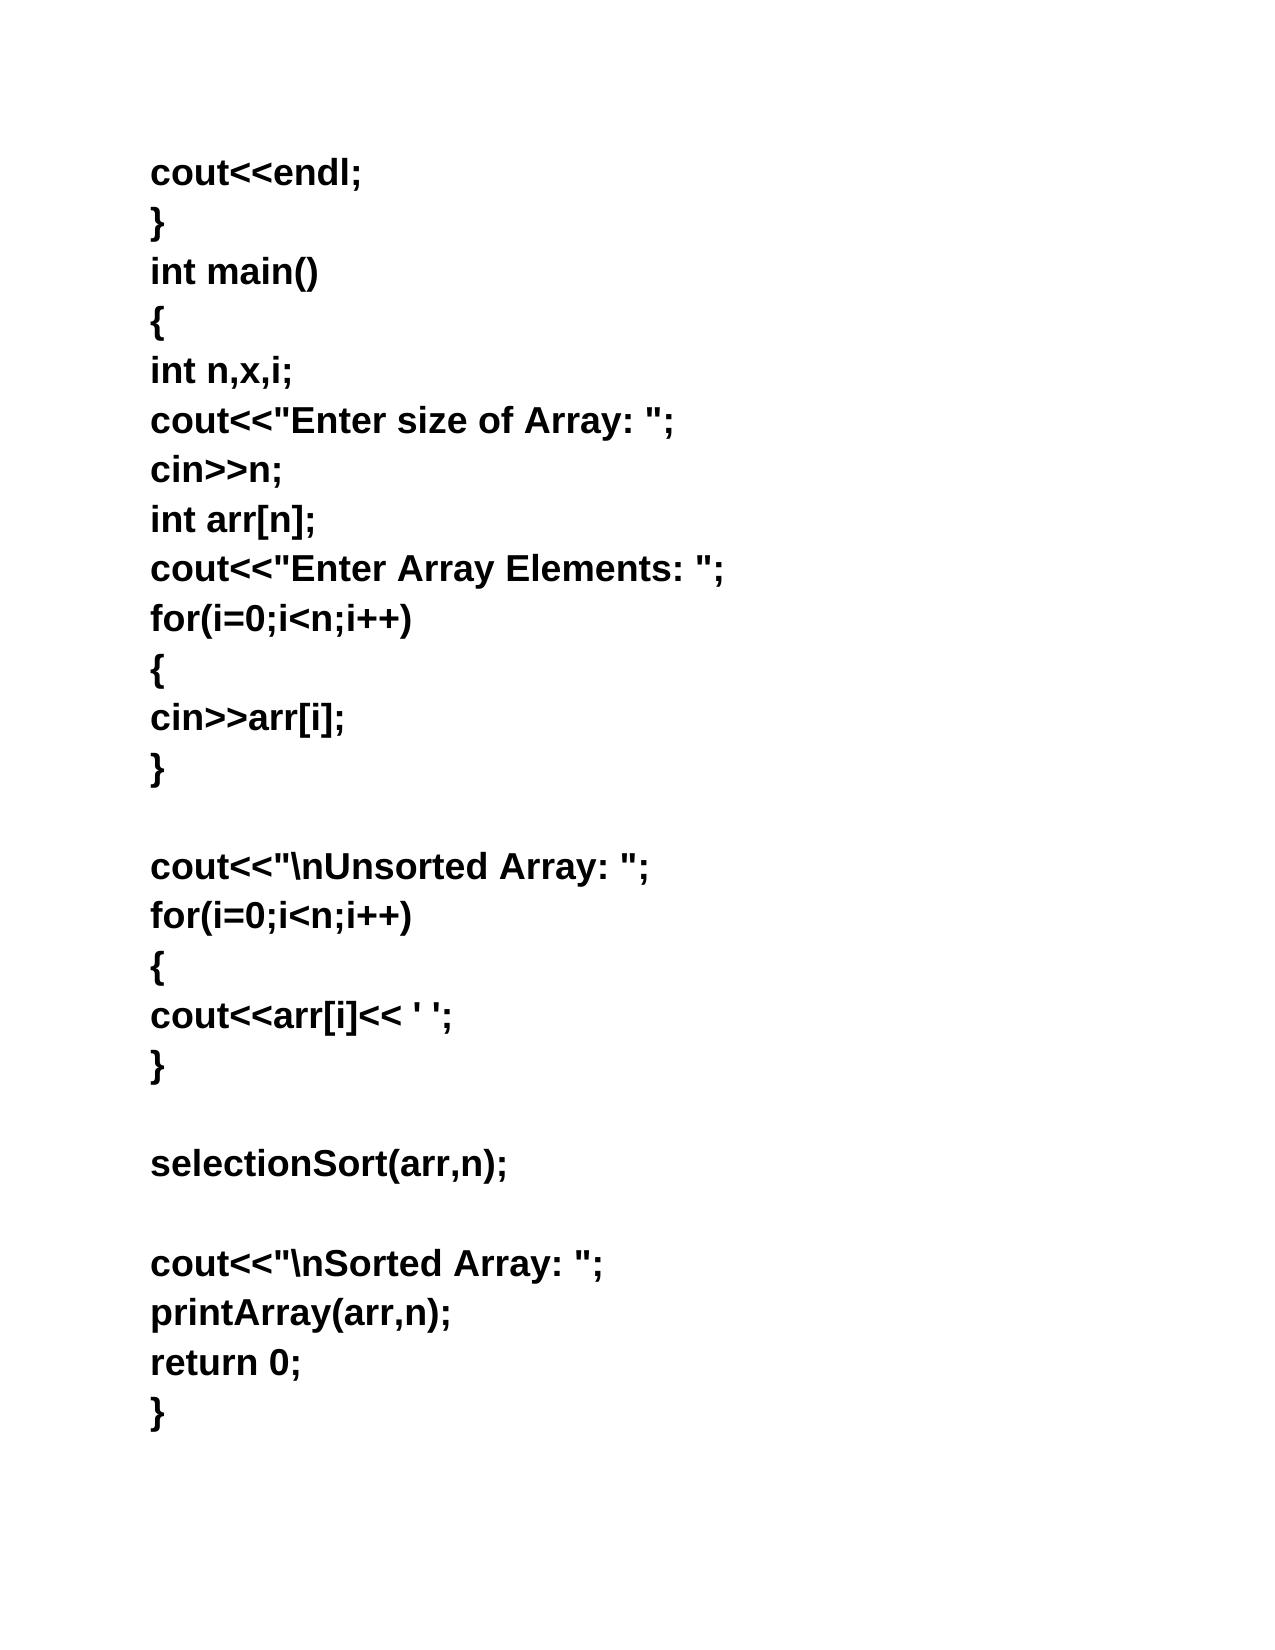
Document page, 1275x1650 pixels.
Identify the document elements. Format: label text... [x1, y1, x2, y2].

text selectionSort(arr,n); [150, 1142, 1125, 1185]
text cout<<"Enter Array Elements: "; [150, 547, 1125, 590]
text cout<<endl; [150, 150, 1125, 193]
text return 0; [150, 1340, 1125, 1383]
text for(i=0;i<n;i++) [150, 894, 1125, 937]
text cout<<arr[i]<< ' '; [150, 993, 1125, 1036]
text int n,x,i; [150, 348, 1125, 391]
text } [150, 745, 1125, 788]
text for(i=0;i<n;i++) [150, 596, 1125, 639]
text cout<<"Enter size of Array: "; [150, 398, 1125, 441]
text printArray(arr,n); [150, 1290, 1125, 1333]
text } [150, 199, 1125, 243]
text } [150, 1042, 1125, 1086]
text cout<<"\nSorted Array: "; [150, 1241, 1125, 1284]
text cin>>n; [150, 447, 1125, 491]
text { [150, 299, 1125, 342]
text { [150, 943, 1125, 986]
text int arr[n]; [150, 497, 1125, 540]
text } [150, 1389, 1125, 1433]
text { [150, 646, 1125, 689]
text int main() [150, 249, 1125, 292]
text cout<<"\nUnsorted Array: "; [150, 844, 1125, 887]
text cin>>arr[i]; [150, 695, 1125, 738]
